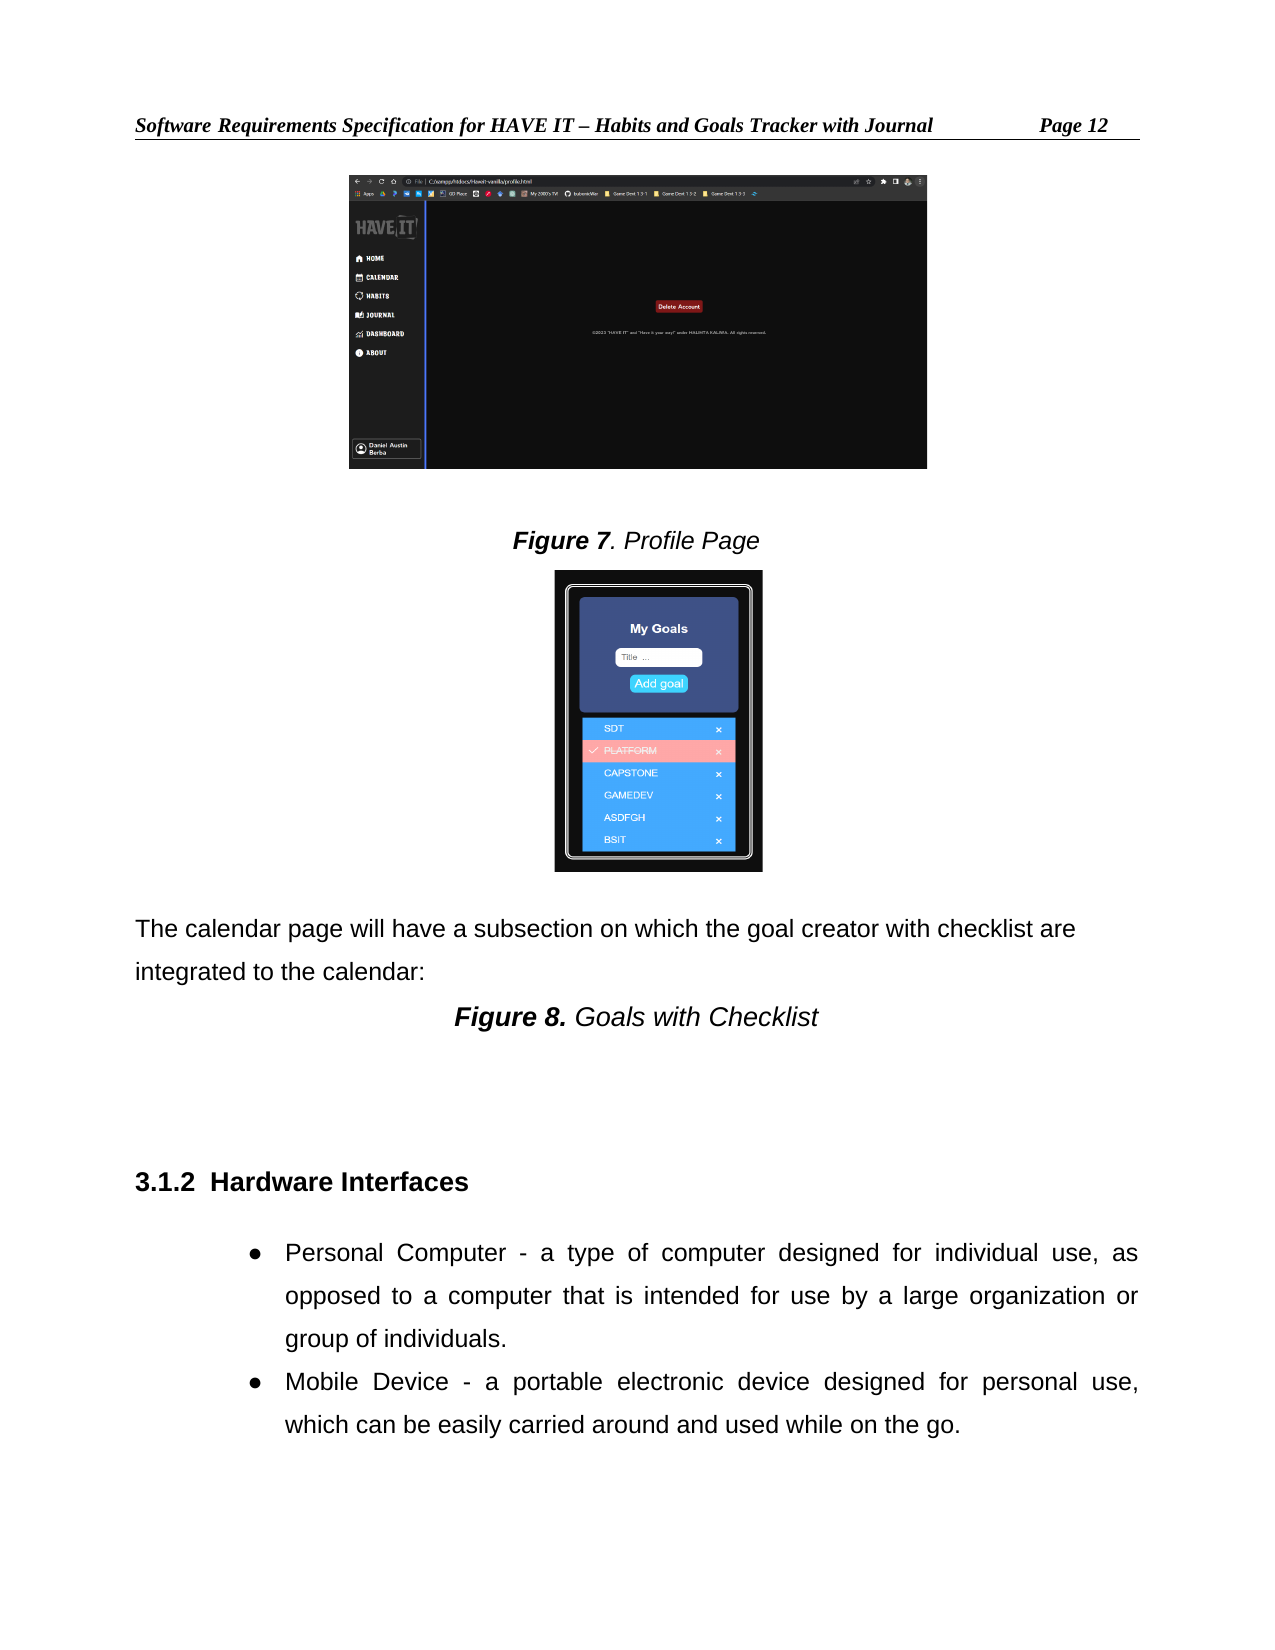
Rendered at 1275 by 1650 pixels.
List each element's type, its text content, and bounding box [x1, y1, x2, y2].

subtitle Hardware Interfaces [135, 1166, 1140, 1197]
list Mobile Device - a portable electronic device designed for personal use, which can be easily carried around and used while on the go. [247, 1367, 1140, 1439]
text Figure 7. Profile Page [135, 526, 1140, 555]
text Figure 8. Goals with Checklist [135, 1001, 1140, 1032]
text The calendar page will have a subsection on which the goal creator with checklist are integrated to the calendar: [135, 914, 1140, 986]
list Personal Computer - a type of computer designed for individual use, as opposed to a computer that is intended for use by a large organization or group of individuals. [247, 1238, 1140, 1353]
picture [554, 570, 763, 872]
picture [349, 175, 928, 469]
